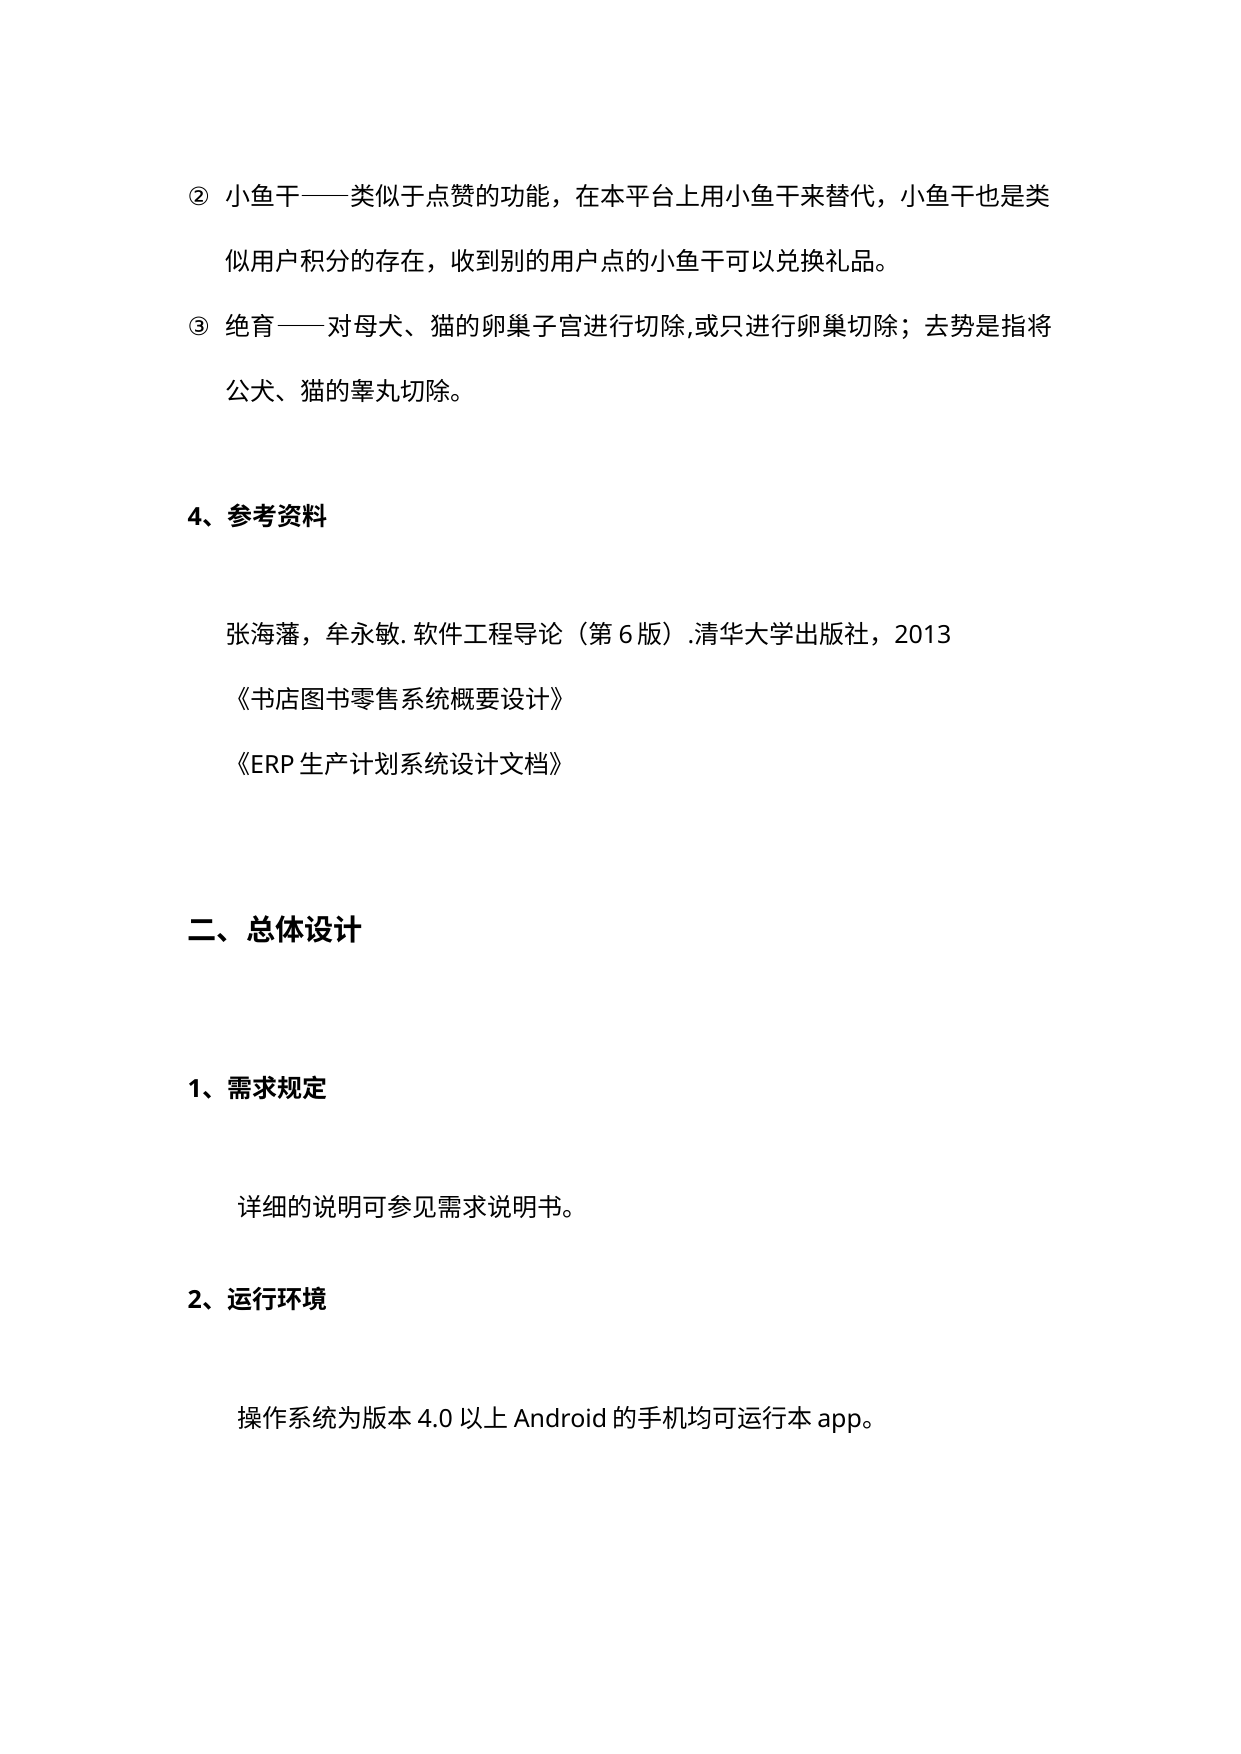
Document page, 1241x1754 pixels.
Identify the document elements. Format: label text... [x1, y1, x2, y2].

text 详细的说明可参见需求说明书。 [187, 1173, 1053, 1238]
list 绝育——对母犬、猫的卵巢子宫进行切除,或只进行卵巢切除；去势是指将公犬、猫的睾丸切除。 [187, 292, 1053, 422]
subtitle 2、运行环境 [187, 1265, 1053, 1330]
list 小鱼干——类似于点赞的功能，在本平台上用小鱼干来替代，小鱼干也是类似用户积分的存在，收到别的用户点的小鱼干可以兑换礼品。 [187, 162, 1053, 292]
text 操作系统为版本4.0以上 Android的手机均可运行本app。 [187, 1384, 1053, 1449]
subtitle 1、需求规定 [187, 1054, 1053, 1119]
list 张海藩，牟永敏. 软件工程导论（第6版）.清华大学出版社，2013 [225, 600, 1053, 665]
subtitle 二、总体设计 [187, 896, 1053, 961]
list 《书店图书零售系统概要设计》 [225, 665, 1053, 730]
subtitle 4、参考资料 [187, 482, 1053, 547]
list 《ERP生产计划系统设计文档》 [225, 730, 1053, 795]
